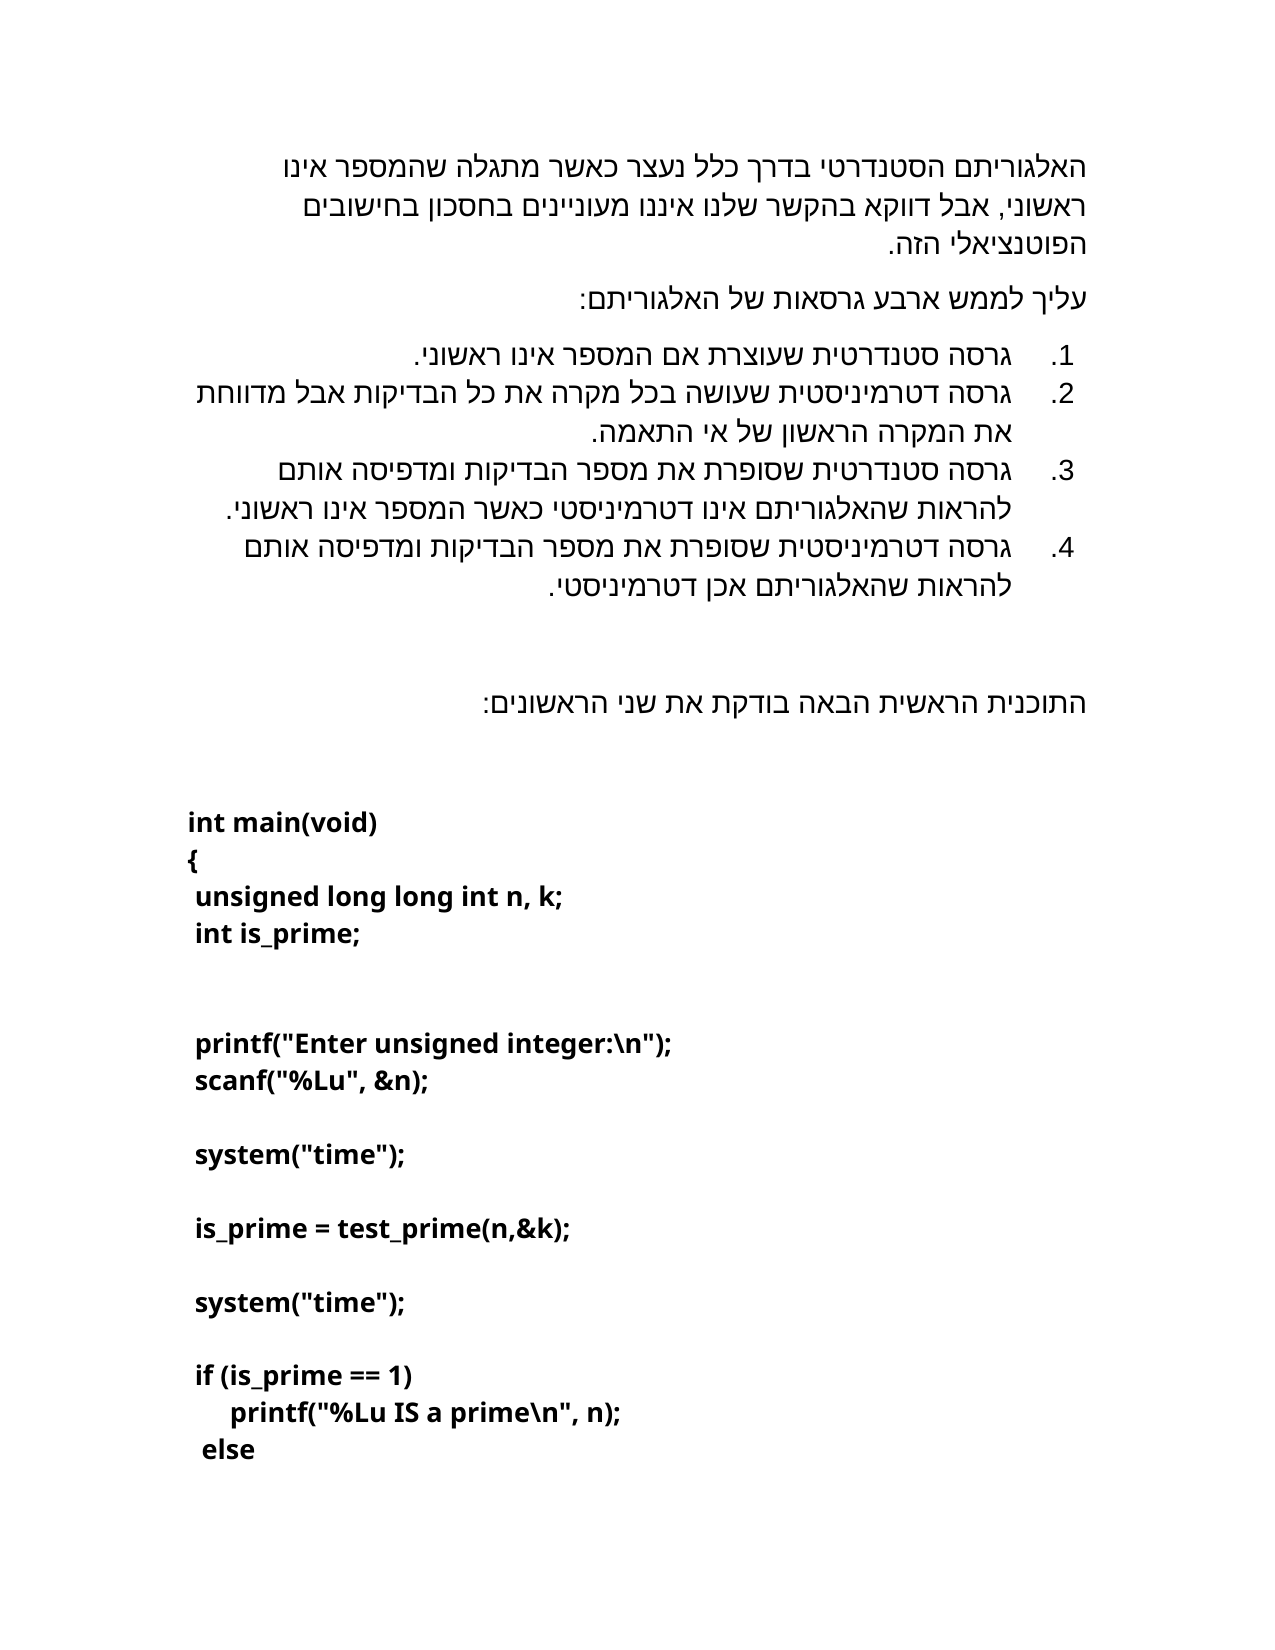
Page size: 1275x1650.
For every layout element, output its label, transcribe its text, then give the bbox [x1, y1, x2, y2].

text scanf("%Lu", &n); [187, 1062, 1087, 1099]
text { [187, 841, 1087, 877]
list גרסה דטרמיניסטית שעושה בכל מקרה את כל הבדיקות אבל מדווחת את המקרה הראשון של אי התאמה. [187, 376, 1050, 448]
text עליך לממש ארבע גרסאות של האלגוריתם: [187, 282, 1087, 316]
text if (is_prime == 1) [187, 1357, 1087, 1394]
text int main(void) [187, 804, 1087, 841]
text התוכנית הראשית הבאה בודקת את שני הראשונים: [187, 686, 1087, 720]
text system("time"); [187, 1283, 1087, 1320]
list גרסה סטנדרטית שסופרת את מספר הבדיקות ומדפיסה אותם להראות שהאלגוריתם אינו דטרמיניסטי כאשר המספר אינו ראשוני. [187, 453, 1050, 525]
text האלגוריתם הסטנדרטי בדרך כלל נעצר כאשר מתגלה שהמספר אינו ראשוני, אבל דווקא בהקשר שלנו איננו מעוניינים בחסכון בחישובים הפוטנציאלי הזה. [187, 150, 1087, 261]
text system("time"); [187, 1136, 1087, 1172]
text int is_prime; [187, 914, 1087, 951]
list גרסה סטנדרטית שעוצרת אם המספר אינו ראשוני. [187, 337, 1050, 371]
text unsigned long long int n, k; [187, 877, 1087, 914]
text is_prime = test_prime(n,&k); [187, 1209, 1087, 1246]
list גרסה דטרמיניסטית שסופרת את מספר הבדיקות ומדפיסה אותם להראות שהאלגוריתם אכן דטרמיניסטי. [187, 530, 1050, 602]
text printf("Enter unsigned integer:\n"); [187, 1025, 1087, 1062]
text else [187, 1431, 1087, 1467]
text printf("%Lu IS a prime\n", n); [187, 1394, 1087, 1431]
